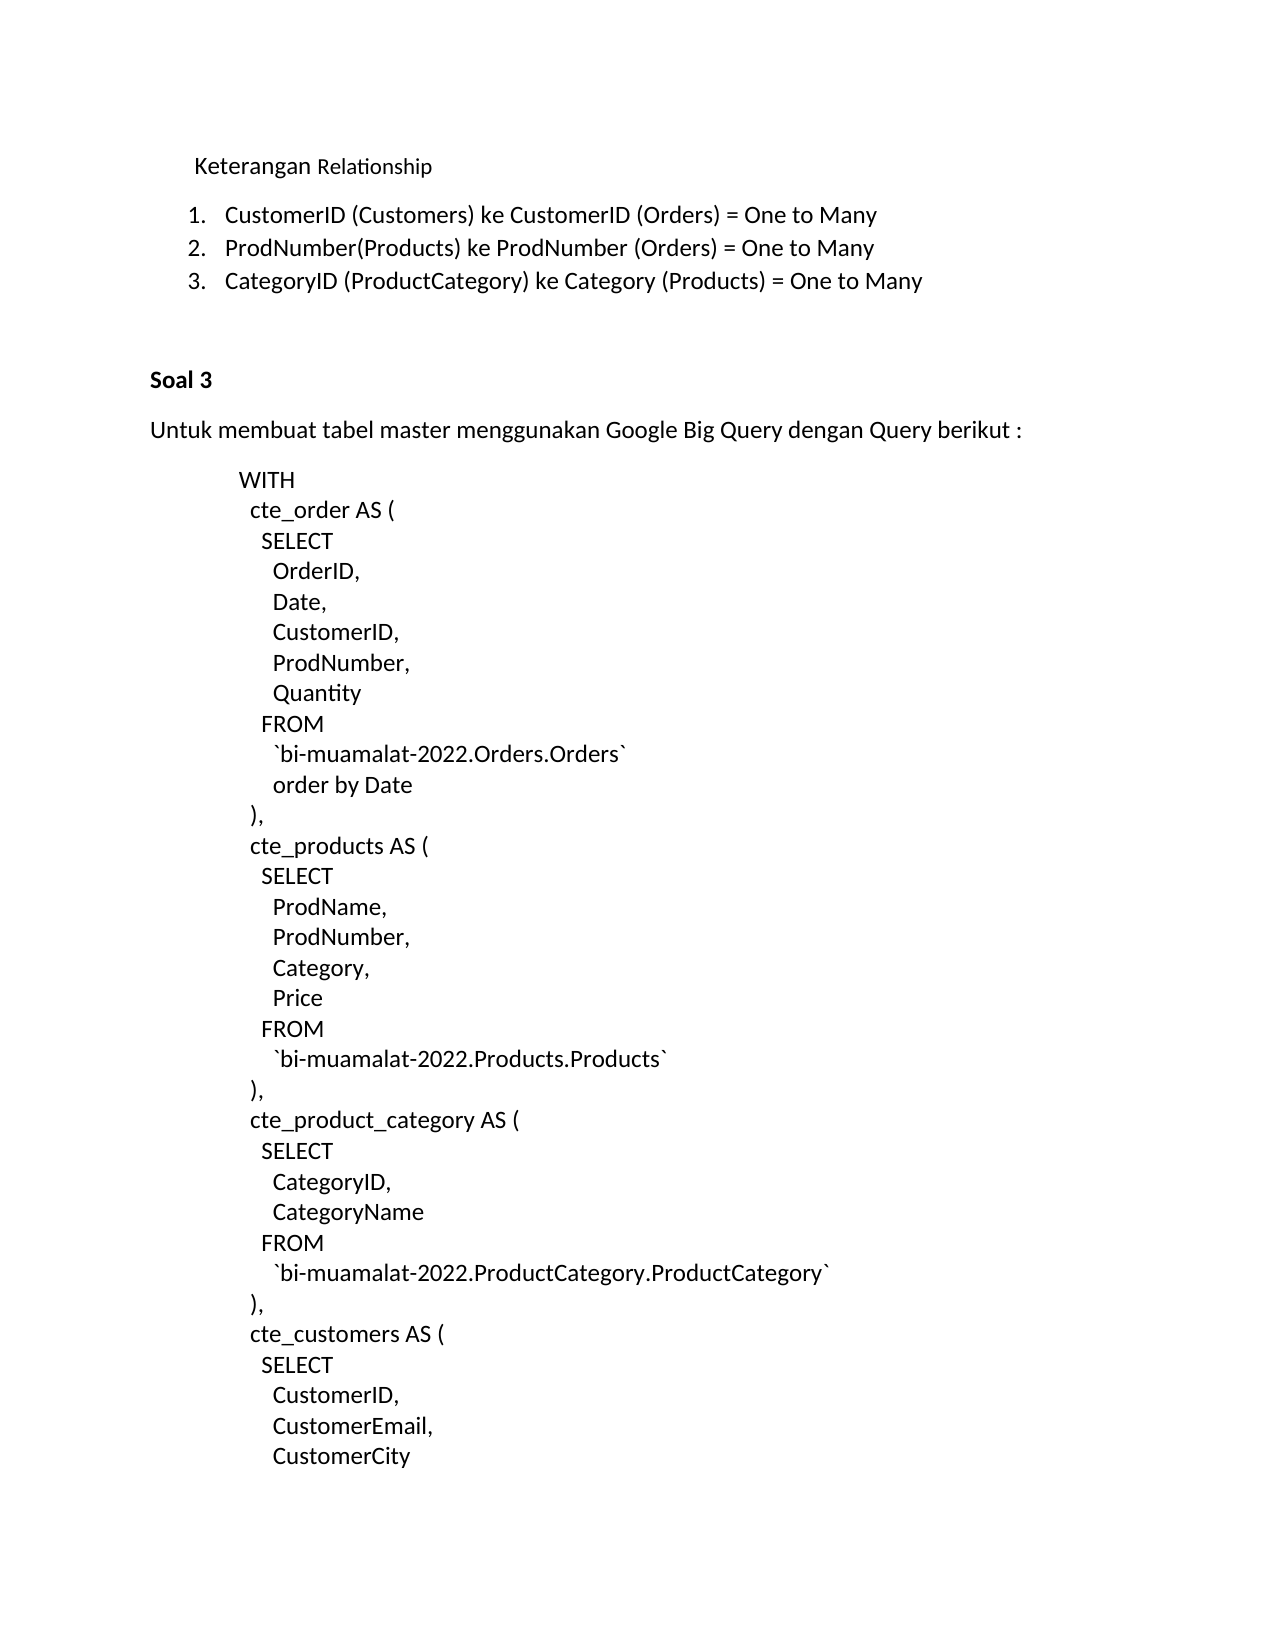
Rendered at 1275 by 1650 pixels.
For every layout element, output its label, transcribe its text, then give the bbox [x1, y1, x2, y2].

text ), [239, 1074, 1125, 1105]
text ), [239, 1288, 1125, 1318]
text CategoryID, [239, 1166, 1125, 1196]
text SELECT [239, 1349, 1125, 1379]
text Untuk membuat tabel master menggunakan Google Big Query dengan Query berikut : [150, 414, 1125, 445]
text CustomerID, [239, 616, 1125, 647]
text ProdNumber, [239, 922, 1125, 952]
text FROM [239, 1013, 1125, 1044]
text WITH [239, 464, 1125, 494]
text `bi-muamalat-2022.Products.Products` [239, 1044, 1125, 1074]
text SELECT [239, 861, 1125, 891]
text cte_product_category AS ( [239, 1105, 1125, 1135]
text Price [239, 983, 1125, 1013]
text Keterangan Relationship [150, 150, 1125, 181]
text `bi-muamalat-2022.ProductCategory.ProductCategory` [239, 1257, 1125, 1288]
list ProdNumber(Products) ke ProdNumber (Orders) = One to Many [187, 232, 1125, 263]
text OrderID, [239, 555, 1125, 586]
text CustomerID, [239, 1379, 1125, 1410]
text cte_products AS ( [239, 830, 1125, 861]
text Quantity [239, 677, 1125, 708]
text order by Date [239, 769, 1125, 799]
text ), [239, 799, 1125, 830]
text FROM [239, 1227, 1125, 1257]
text SELECT [239, 1135, 1125, 1166]
text ProdNumber, [239, 647, 1125, 677]
text cte_customers AS ( [239, 1318, 1125, 1349]
list CustomerID (Customers) ke CustomerID (Orders) = One to Many [187, 199, 1125, 230]
text CustomerCity [239, 1440, 1125, 1471]
text Date, [239, 586, 1125, 616]
text CustomerEmail, [239, 1410, 1125, 1440]
text CategoryName [239, 1196, 1125, 1227]
text cte_order AS ( [239, 494, 1125, 525]
text Soal 3 [150, 364, 1125, 395]
text ProdName, [239, 891, 1125, 922]
list CategoryID (ProductCategory) ke Category (Products) = One to Many [187, 265, 1125, 296]
text Category, [239, 952, 1125, 983]
text `bi-muamalat-2022.Orders.Orders` [239, 738, 1125, 769]
text FROM [239, 708, 1125, 738]
text SELECT [239, 525, 1125, 555]
